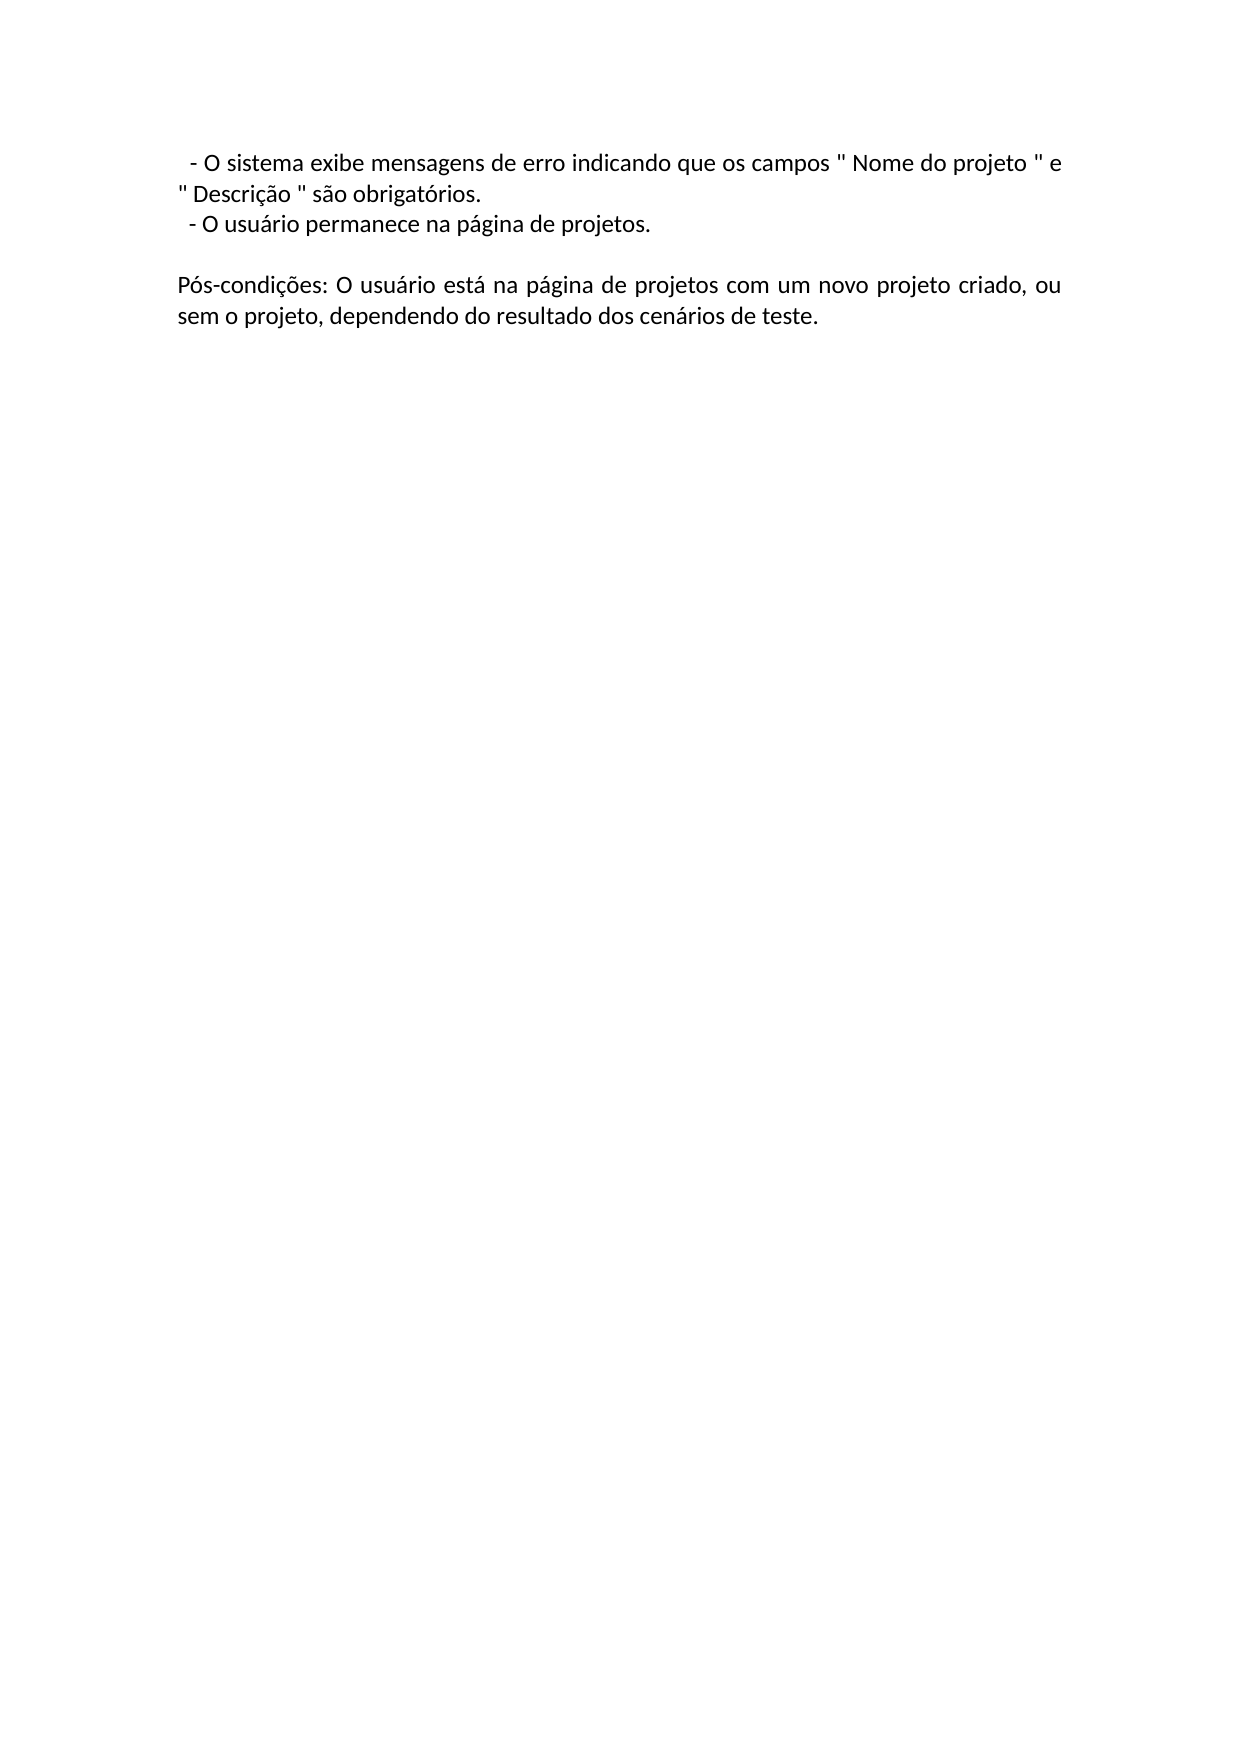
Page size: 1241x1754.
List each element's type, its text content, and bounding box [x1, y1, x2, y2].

text Pós-condições: O usuário está na página de projetos com um novo projeto criado, ou sem o projeto, dependendo do resultado dos cenários de teste. [177, 270, 1063, 331]
text - O sistema exibe mensagens de erro indicando que os campos " Nome do projeto " e " Descrição " são obrigatórios. [177, 148, 1063, 209]
text - O usuário permanece na página de projetos. [177, 209, 1063, 239]
